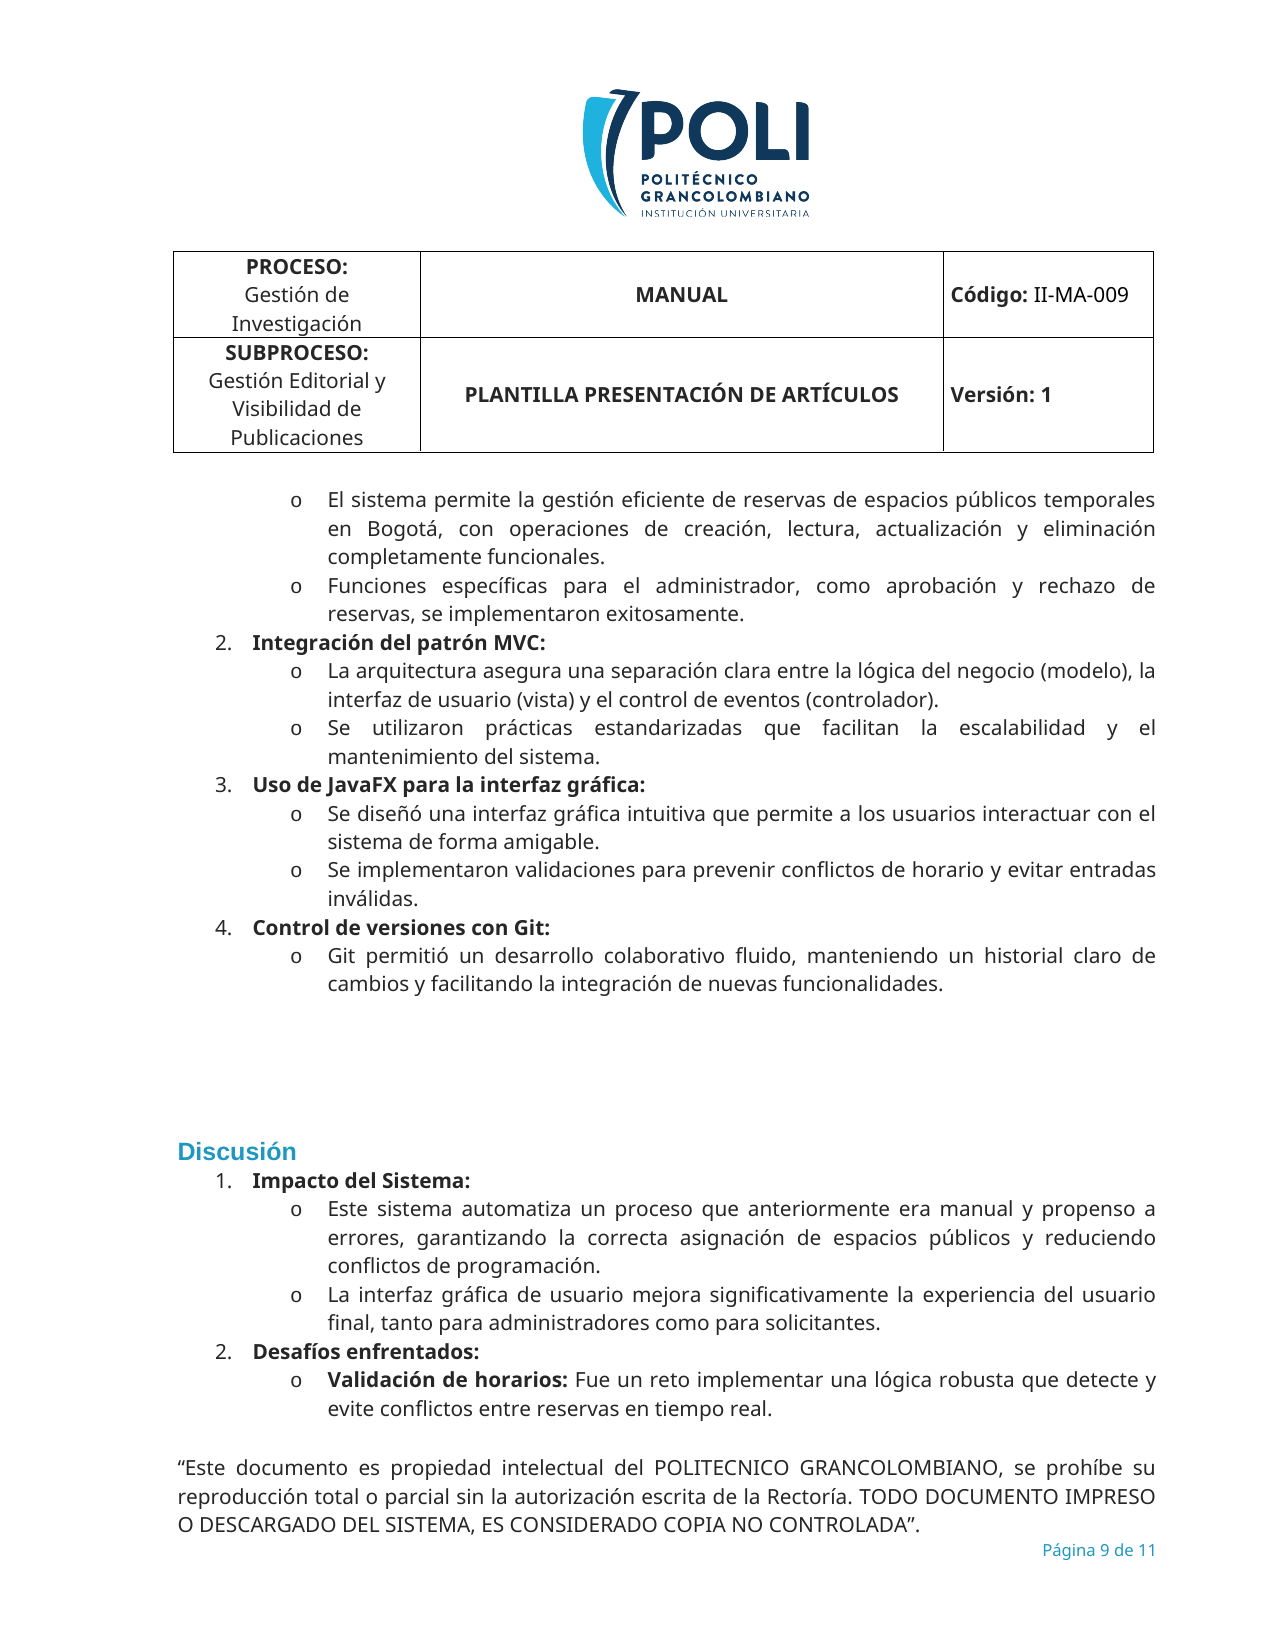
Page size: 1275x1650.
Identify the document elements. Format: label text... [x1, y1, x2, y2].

list Funciones específicas para el administrador, como aprobación y rechazo de reservas, se implementaron exitosamente. [290, 571, 1157, 628]
list Se utilizaron prácticas estandarizadas que facilitan la escalabilidad y el mantenimiento del sistema. [290, 713, 1157, 770]
subtitle Discusión [177, 1080, 1157, 1166]
list Se diseñó una interfaz gráfica intuitiva que permite a los usuarios interactuar con el sistema de forma amigable. [290, 799, 1157, 856]
list Uso de JavaFX para la interfaz gráfica: [215, 770, 1157, 799]
list Impacto del Sistema: [215, 1166, 1157, 1194]
list Este sistema automatiza un proceso que anteriormente era manual y propenso a errores, garantizando la correcta asignación de espacios públicos y reduciendo conflictos de programación. [290, 1194, 1157, 1280]
list Integración del patrón MVC: [215, 628, 1157, 656]
list La interfaz gráfica de usuario mejora significativamente la experiencia del usuario final, tanto para administradores como para solicitantes. [290, 1280, 1157, 1337]
list Control de versiones con Git: [215, 913, 1157, 941]
picture [580, 88, 842, 218]
list La arquitectura asegura una separación clara entre la lógica del negocio (modelo), la interfaz de usuario (vista) y el control de eventos (controlador). [290, 656, 1157, 713]
list Desafíos enfrentados: [215, 1337, 1157, 1365]
list Validación de horarios: Fue un reto implementar una lógica robusta que detecte y evite conflictos entre reservas en tiempo real. [290, 1365, 1157, 1422]
list Git permitió un desarrollo colaborativo fluido, manteniendo un historial claro de cambios y facilitando la integración de nuevas funcionalidades. [290, 941, 1157, 998]
list Se implementaron validaciones para prevenir conflictos de horario y evitar entradas inválidas. [290, 856, 1157, 913]
list El sistema permite la gestión eficiente de reservas de espacios públicos temporales en Bogotá, con operaciones de creación, lectura, actualización y eliminación completamente funcionales. [290, 485, 1157, 571]
